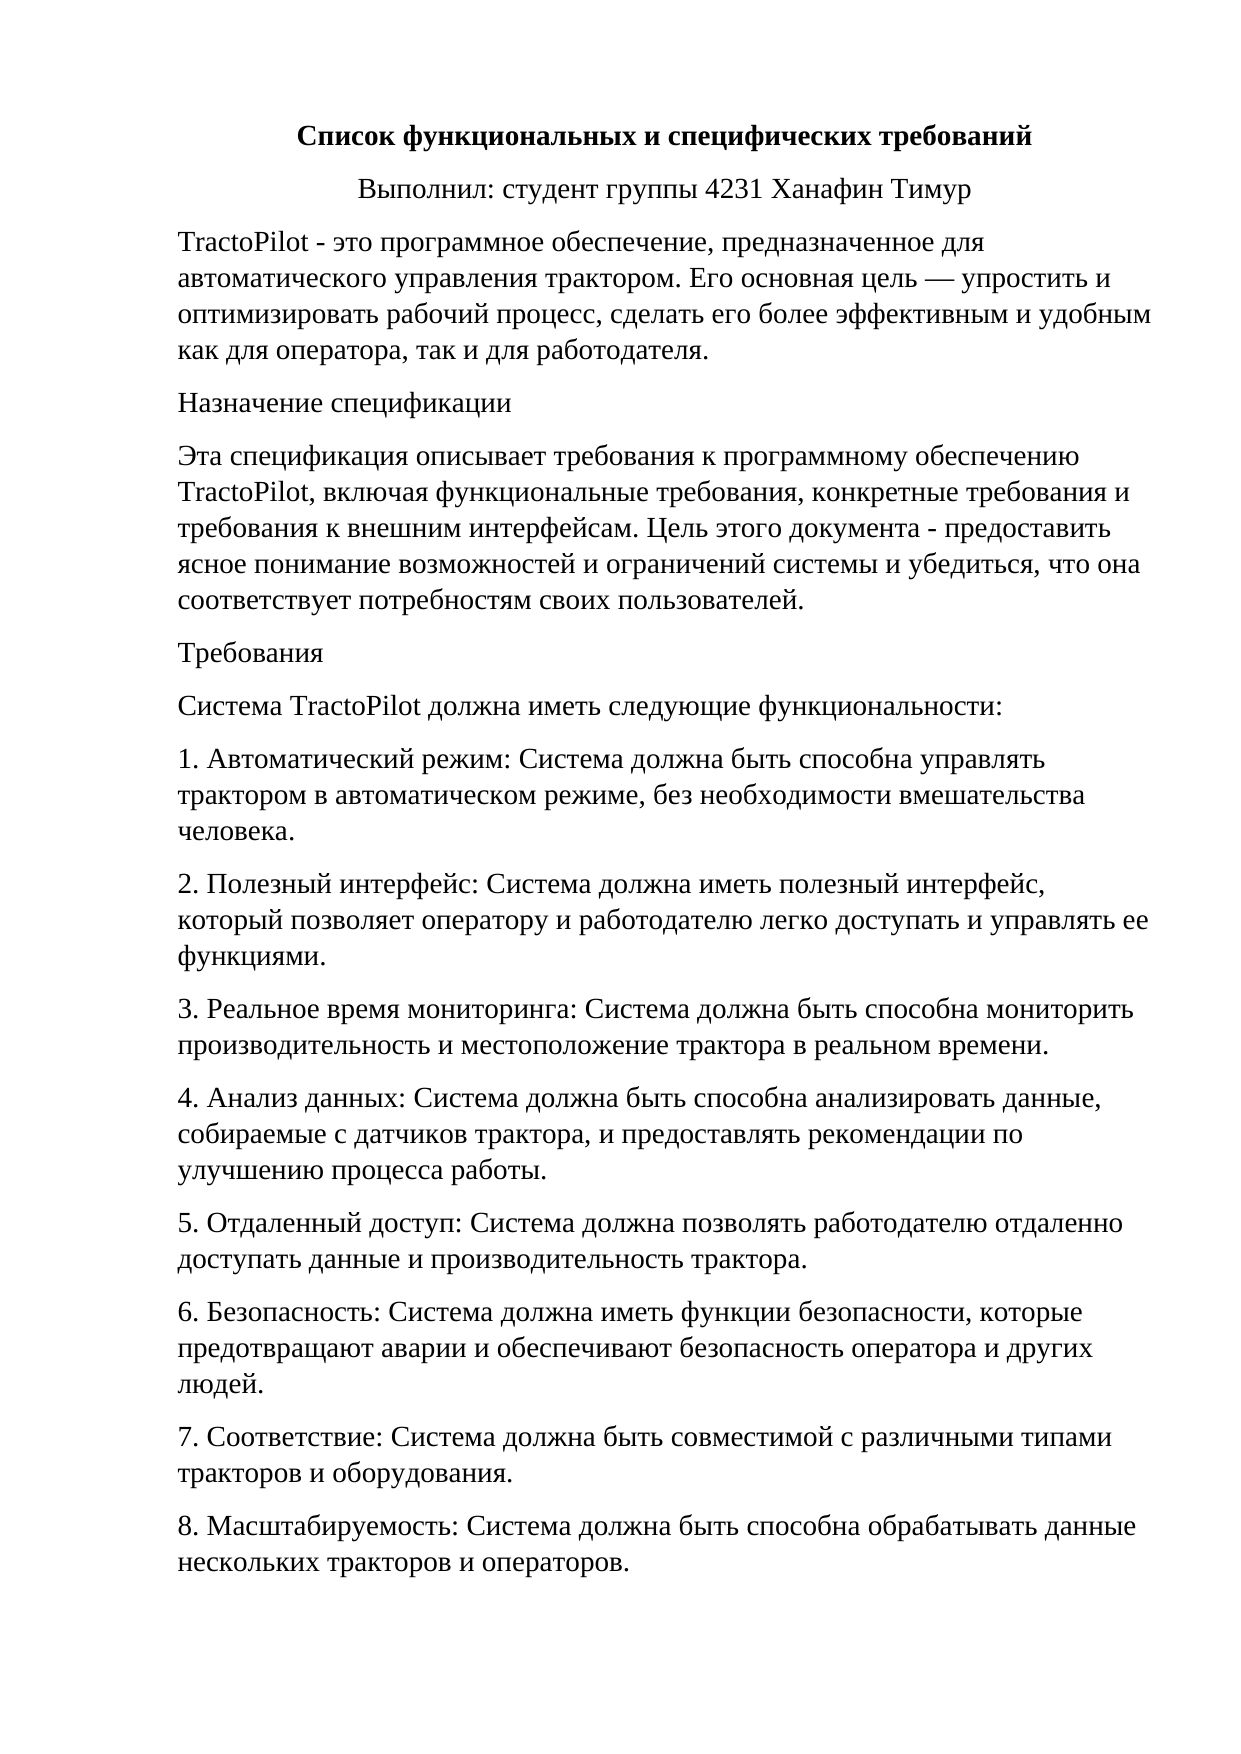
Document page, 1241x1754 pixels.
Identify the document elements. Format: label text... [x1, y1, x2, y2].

text Выполнил: студент группы 4231 Ханафин Тимур [177, 171, 1152, 204]
text 2. Полезный интерфейс: Система должна иметь полезный интерфейс, который позволяет оператору и работодателю легко доступать и управлять ее функциями. [177, 866, 1152, 972]
text 8. Масштабируемость: Система должна быть способна обрабатывать данные нескольких тракторов и операторов. [177, 1508, 1152, 1578]
text 4. Анализ данных: Система должна быть способна анализировать данные, собираемые с датчиков трактора, и предоставлять рекомендации по улучшению процесса работы. [177, 1080, 1152, 1186]
text Список функциональных и специфических требований [177, 118, 1152, 152]
text Эта спецификация описывает требования к программному обеспечению TractoPilot, включая функциональные требования, конкретные требования и требования к внешним интерфейсам. Цель этого документа - предоставить ясное понимание возможностей и ограничений системы и убедиться, что она соответствует потребностям своих пользователей. [177, 438, 1152, 616]
text 3. Реальное время мониторинга: Система должна быть способна мониторить производительность и местоположение трактора в реальном времени. [177, 991, 1152, 1061]
text Система TractoPilot должна иметь следующие функциональности: [177, 688, 1152, 722]
text Назначение спецификации [177, 385, 1152, 418]
text ТractoPilot - это программное обеспечение, предназначенное для автоматического управления трактором. Его основная цель — упростить и оптимизировать рабочий процесс, сделать его более эффективным и удобным как для оператора, так и для работодателя. [177, 224, 1152, 366]
text Требования [177, 635, 1152, 669]
text 5. Отдаленный доступ: Система должна позволять работодателю отдаленно доступать данные и производительность трактора. [177, 1205, 1152, 1275]
text 1. Автоматический режим: Система должна быть способна управлять трактором в автоматическом режиме, без необходимости вмешательства человека. [177, 741, 1152, 847]
text 6. Безопасность: Система должна иметь функции безопасности, которые предотвращают аварии и обеспечивают безопасность оператора и других людей. [177, 1294, 1152, 1400]
text 7. Соответствие: Система должна быть совместимой с различными типами тракторов и оборудования. [177, 1419, 1152, 1489]
